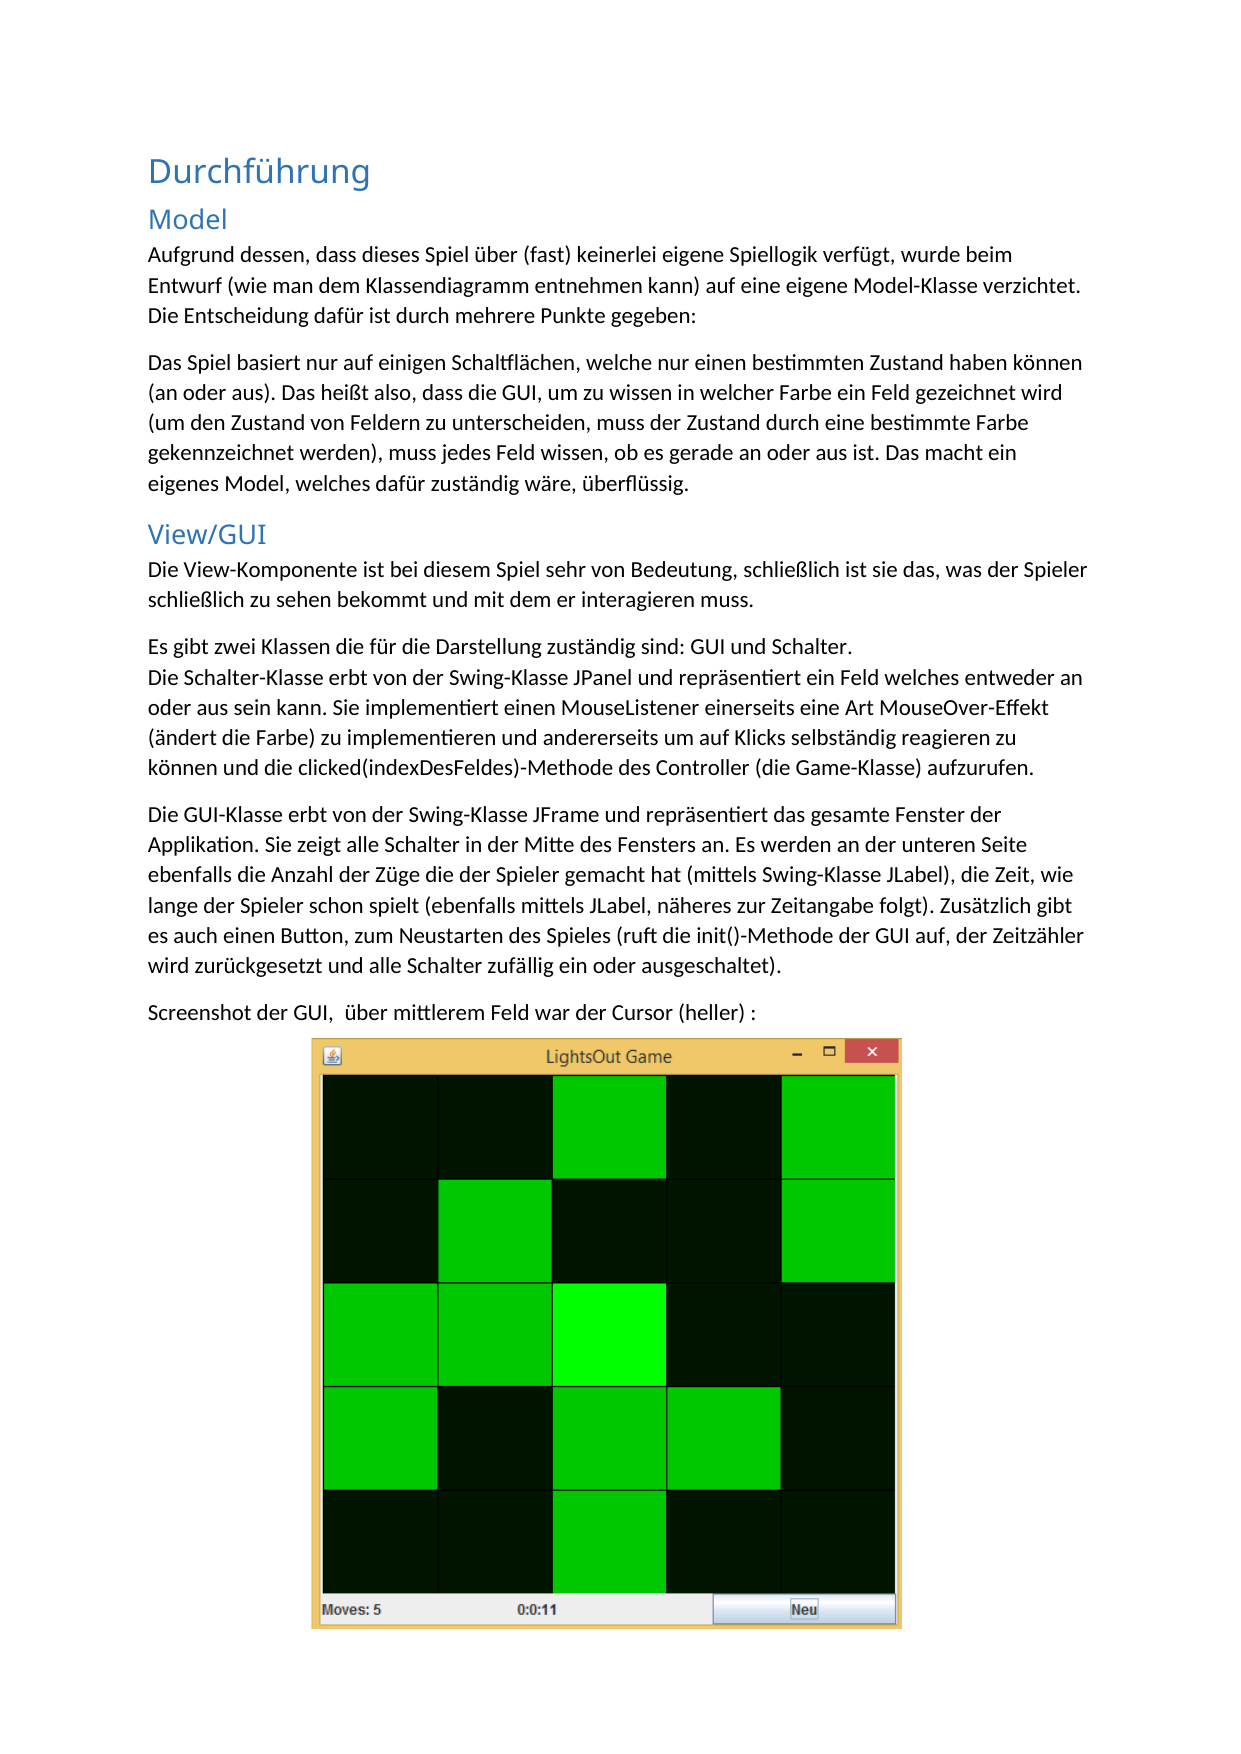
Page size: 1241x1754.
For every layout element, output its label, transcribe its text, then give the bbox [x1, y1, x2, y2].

text Aufgrund dessen, dass dieses Spiel über (fast) keinerlei eigene Spiellogik verfügt, wurde beim Entwurf (wie man dem Klassendiagramm entnehmen kann) auf eine eigene Model-Klasse verzichtet. Die Entscheidung dafür ist durch mehrere Punkte gegeben: [148, 241, 1093, 329]
text Das Spiel basiert nur auf einigen Schaltflächen, welche nur einen bestimmten Zustand haben können (an oder aus). Das heißt also, dass die GUI, um zu wissen in welcher Farbe ein Feld gezeichnet wird (um den Zustand von Feldern zu unterscheiden, muss der Zustand durch eine bestimmte Farbe gekennzeichnet werden), muss jedes Feld wissen, ob es gerade an oder aus ist. Das macht ein eigenes Model, welches dafür zuständig wäre, überflüssig. [148, 348, 1093, 497]
text Es gibt zwei Klassen die für die Darstellung zuständig sind: GUI und Schalter. Die Schalter-Klasse erbt von der Swing-Klasse JPanel und repräsentiert ein Feld welches entweder an oder aus sein kann. Sie implementiert einen MouseListener einerseits eine Art MouseOver-Effekt (ändert die Farbe) zu implementieren und andererseits um auf Klicks selbständig reagieren zu können und die clicked(indexDesFeldes)-Methode des Controller (die Game-Klasse) aufzurufen. [148, 632, 1093, 781]
text Die GUI-Klasse erbt von der Swing-Klasse JFrame und repräsentiert das gesamte Fenster der Applikation. Sie zeigt alle Schalter in der Mitte des Fensters an. Es werden an der unteren Seite ebenfalls die Anzahl der Züge die der Spieler gemacht hat (mittels Swing-Klasse JLabel), die Zeit, wie lange der Spieler schon spielt (ebenfalls mittels JLabel, näheres zur Zeitangabe folgt). Zusätzlich gibt es auch einen Button, zum Neustarten des Spieles (ruft die init()-Methode der GUI auf, der Zeitzähler wird zurückgesetzt und alle Schalter zufällig ein oder ausgeschaltet). [148, 800, 1093, 979]
text Screenshot der GUI, über mittlerem Feld war der Cursor (heller) : [148, 998, 1093, 1026]
subtitle Model [148, 201, 1093, 238]
text Die View-Komponente ist bei diesem Spiel sehr von Bedeutung, schließlich ist sie das, was der Spieler schließlich zu sehen bekommt und mit dem er interagieren muss. [148, 555, 1093, 613]
subtitle View/GUI [148, 516, 1093, 552]
picture [311, 1038, 902, 1629]
subtitle Durchführung [148, 148, 1093, 193]
